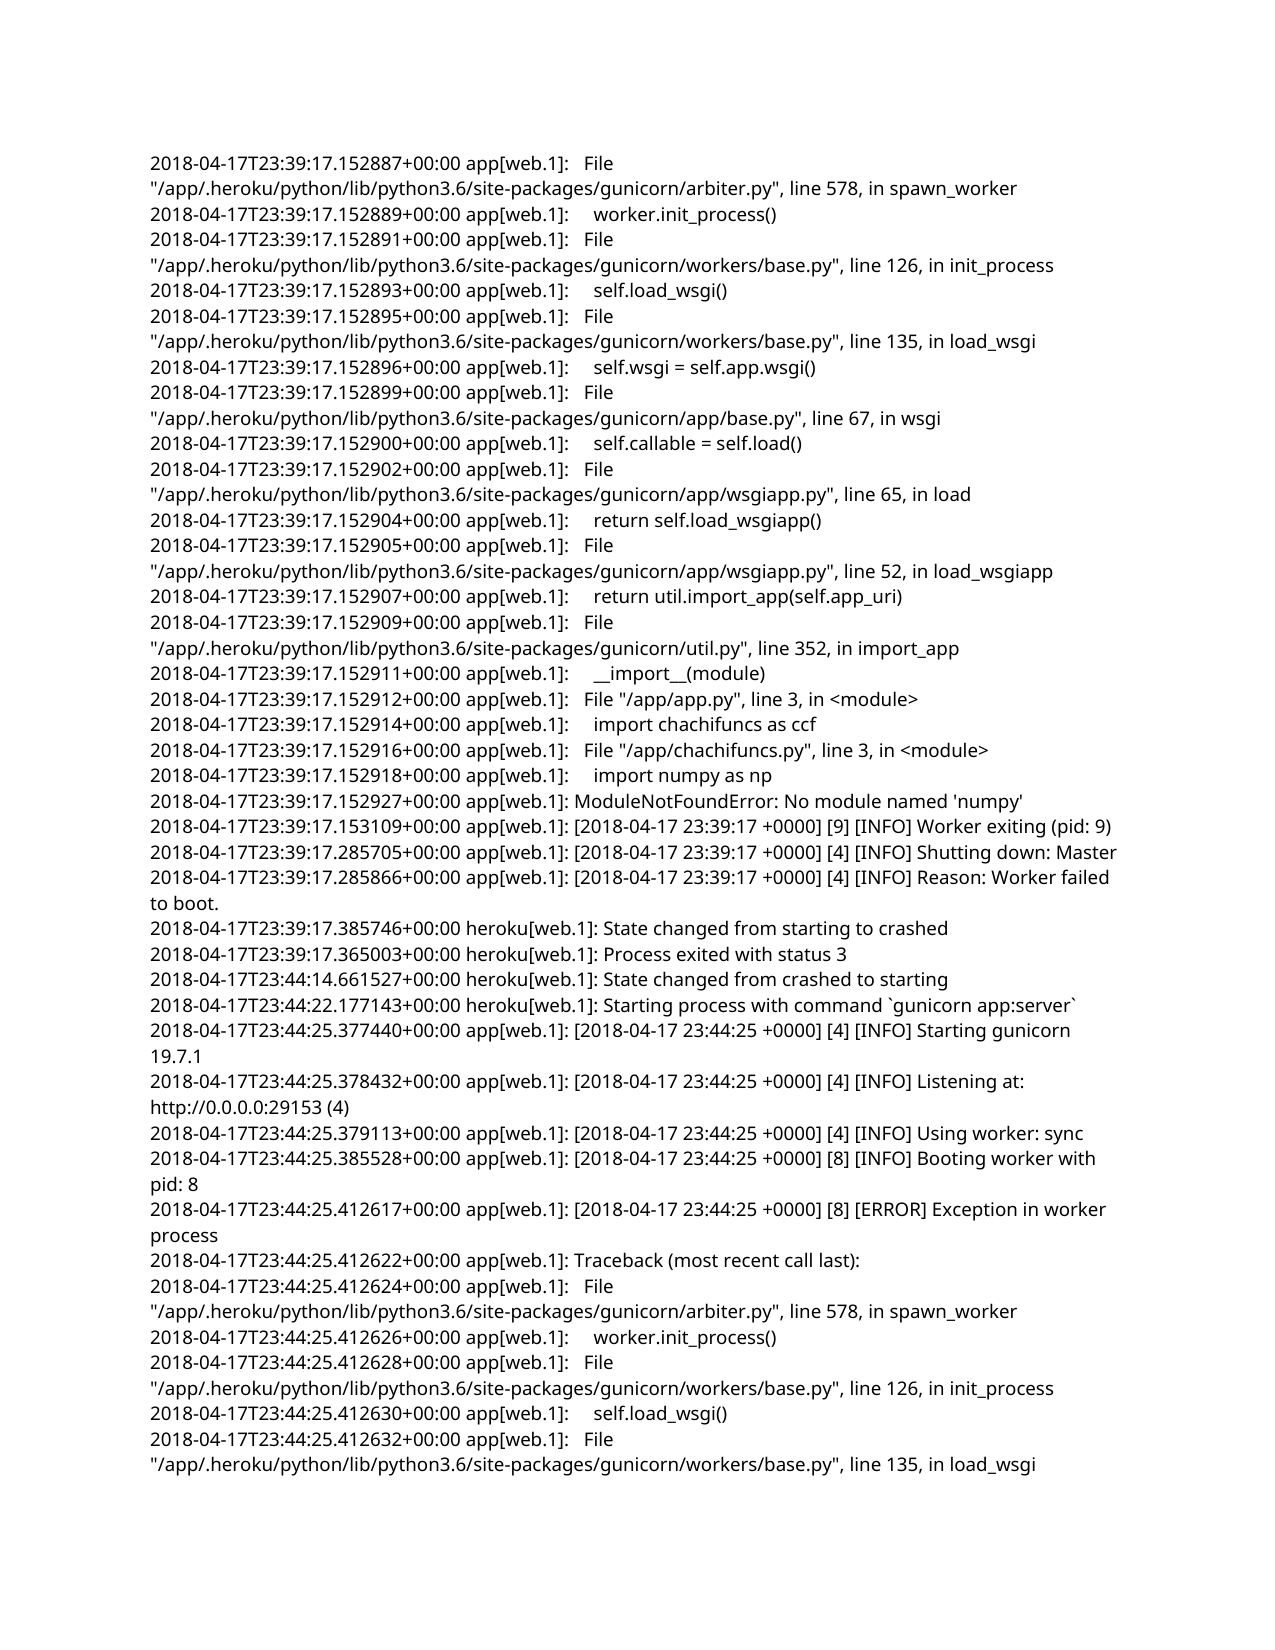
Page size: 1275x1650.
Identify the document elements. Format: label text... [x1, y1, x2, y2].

text 2018-04-17T23:39:17.152905+00:00 app[web.1]: File "/app/.heroku/python/lib/python3.6/site-packages/gunicorn/app/wsgiapp.py", line 52, in load_wsgiapp [150, 533, 1125, 584]
text 2018-04-17T23:44:25.412622+00:00 app[web.1]: Traceback (most recent call last): [150, 1247, 1125, 1273]
text 2018-04-17T23:39:17.152912+00:00 app[web.1]: File "/app/app.py", line 3, in <module> [150, 686, 1125, 711]
text 2018-04-17T23:39:17.152927+00:00 app[web.1]: ModuleNotFoundError: No module named 'numpy' [150, 788, 1125, 813]
text 2018-04-17T23:39:17.385746+00:00 heroku[web.1]: State changed from starting to crashed [150, 916, 1125, 941]
text 2018-04-17T23:39:17.153109+00:00 app[web.1]: [2018-04-17 23:39:17 +0000] [9] [INFO] Worker exiting (pid: 9) [150, 813, 1125, 839]
text 2018-04-17T23:39:17.152895+00:00 app[web.1]: File "/app/.heroku/python/lib/python3.6/site-packages/gunicorn/workers/base.py", line 135, in load_wsgi [150, 303, 1125, 354]
text 2018-04-17T23:44:25.412628+00:00 app[web.1]: File "/app/.heroku/python/lib/python3.6/site-packages/gunicorn/workers/base.py", line 126, in init_process [150, 1349, 1125, 1401]
text 2018-04-17T23:39:17.365003+00:00 heroku[web.1]: Process exited with status 3 [150, 941, 1125, 967]
text 2018-04-17T23:39:17.285705+00:00 app[web.1]: [2018-04-17 23:39:17 +0000] [4] [INFO] Shutting down: Master [150, 839, 1125, 864]
text 2018-04-17T23:39:17.152904+00:00 app[web.1]: return self.load_wsgiapp() [150, 507, 1125, 533]
text 2018-04-17T23:39:17.152916+00:00 app[web.1]: File "/app/chachifuncs.py", line 3, in <module> [150, 737, 1125, 762]
text 2018-04-17T23:44:25.412632+00:00 app[web.1]: File "/app/.heroku/python/lib/python3.6/site-packages/gunicorn/workers/base.py", line 135, in load_wsgi [150, 1426, 1125, 1477]
text 2018-04-17T23:39:17.152914+00:00 app[web.1]: import chachifuncs as ccf [150, 711, 1125, 737]
text 2018-04-17T23:39:17.285866+00:00 app[web.1]: [2018-04-17 23:39:17 +0000] [4] [INFO] Reason: Worker failed to boot. [150, 864, 1125, 916]
text 2018-04-17T23:44:14.661527+00:00 heroku[web.1]: State changed from crashed to starting [150, 967, 1125, 992]
text 2018-04-17T23:44:25.412630+00:00 app[web.1]: self.load_wsgi() [150, 1401, 1125, 1426]
text 2018-04-17T23:39:17.152899+00:00 app[web.1]: File "/app/.heroku/python/lib/python3.6/site-packages/gunicorn/app/base.py", line 67, in wsgi [150, 380, 1125, 431]
text 2018-04-17T23:39:17.152900+00:00 app[web.1]: self.callable = self.load() [150, 431, 1125, 456]
text 2018-04-17T23:39:17.152909+00:00 app[web.1]: File "/app/.heroku/python/lib/python3.6/site-packages/gunicorn/util.py", line 352, in import_app [150, 609, 1125, 660]
text 2018-04-17T23:44:22.177143+00:00 heroku[web.1]: Starting process with command `gunicorn app:server` [150, 992, 1125, 1018]
text 2018-04-17T23:39:17.152887+00:00 app[web.1]: File "/app/.heroku/python/lib/python3.6/site-packages/gunicorn/arbiter.py", line 578, in spawn_worker [150, 150, 1125, 201]
text 2018-04-17T23:39:17.152896+00:00 app[web.1]: self.wsgi = self.app.wsgi() [150, 354, 1125, 380]
text 2018-04-17T23:39:17.152891+00:00 app[web.1]: File "/app/.heroku/python/lib/python3.6/site-packages/gunicorn/workers/base.py", line 126, in init_process [150, 227, 1125, 278]
text 2018-04-17T23:44:25.412624+00:00 app[web.1]: File "/app/.heroku/python/lib/python3.6/site-packages/gunicorn/arbiter.py", line 578, in spawn_worker [150, 1273, 1125, 1324]
text 2018-04-17T23:39:17.152911+00:00 app[web.1]: __import__(module) [150, 660, 1125, 686]
text 2018-04-17T23:44:25.379113+00:00 app[web.1]: [2018-04-17 23:44:25 +0000] [4] [INFO] Using worker: sync [150, 1120, 1125, 1145]
text 2018-04-17T23:39:17.152902+00:00 app[web.1]: File "/app/.heroku/python/lib/python3.6/site-packages/gunicorn/app/wsgiapp.py", line 65, in load [150, 456, 1125, 507]
text 2018-04-17T23:39:17.152893+00:00 app[web.1]: self.load_wsgi() [150, 278, 1125, 303]
text 2018-04-17T23:44:25.412617+00:00 app[web.1]: [2018-04-17 23:44:25 +0000] [8] [ERROR] Exception in worker process [150, 1196, 1125, 1247]
text 2018-04-17T23:44:25.378432+00:00 app[web.1]: [2018-04-17 23:44:25 +0000] [4] [INFO] Listening at: http://0.0.0.0:29153 (4) [150, 1069, 1125, 1120]
text 2018-04-17T23:39:17.152907+00:00 app[web.1]: return util.import_app(self.app_uri) [150, 584, 1125, 609]
text 2018-04-17T23:39:17.152889+00:00 app[web.1]: worker.init_process() [150, 201, 1125, 227]
text 2018-04-17T23:44:25.377440+00:00 app[web.1]: [2018-04-17 23:44:25 +0000] [4] [INFO] Starting gunicorn 19.7.1 [150, 1018, 1125, 1069]
text 2018-04-17T23:44:25.412626+00:00 app[web.1]: worker.init_process() [150, 1324, 1125, 1349]
text 2018-04-17T23:44:25.385528+00:00 app[web.1]: [2018-04-17 23:44:25 +0000] [8] [INFO] Booting worker with pid: 8 [150, 1145, 1125, 1196]
text 2018-04-17T23:39:17.152918+00:00 app[web.1]: import numpy as np [150, 762, 1125, 788]
